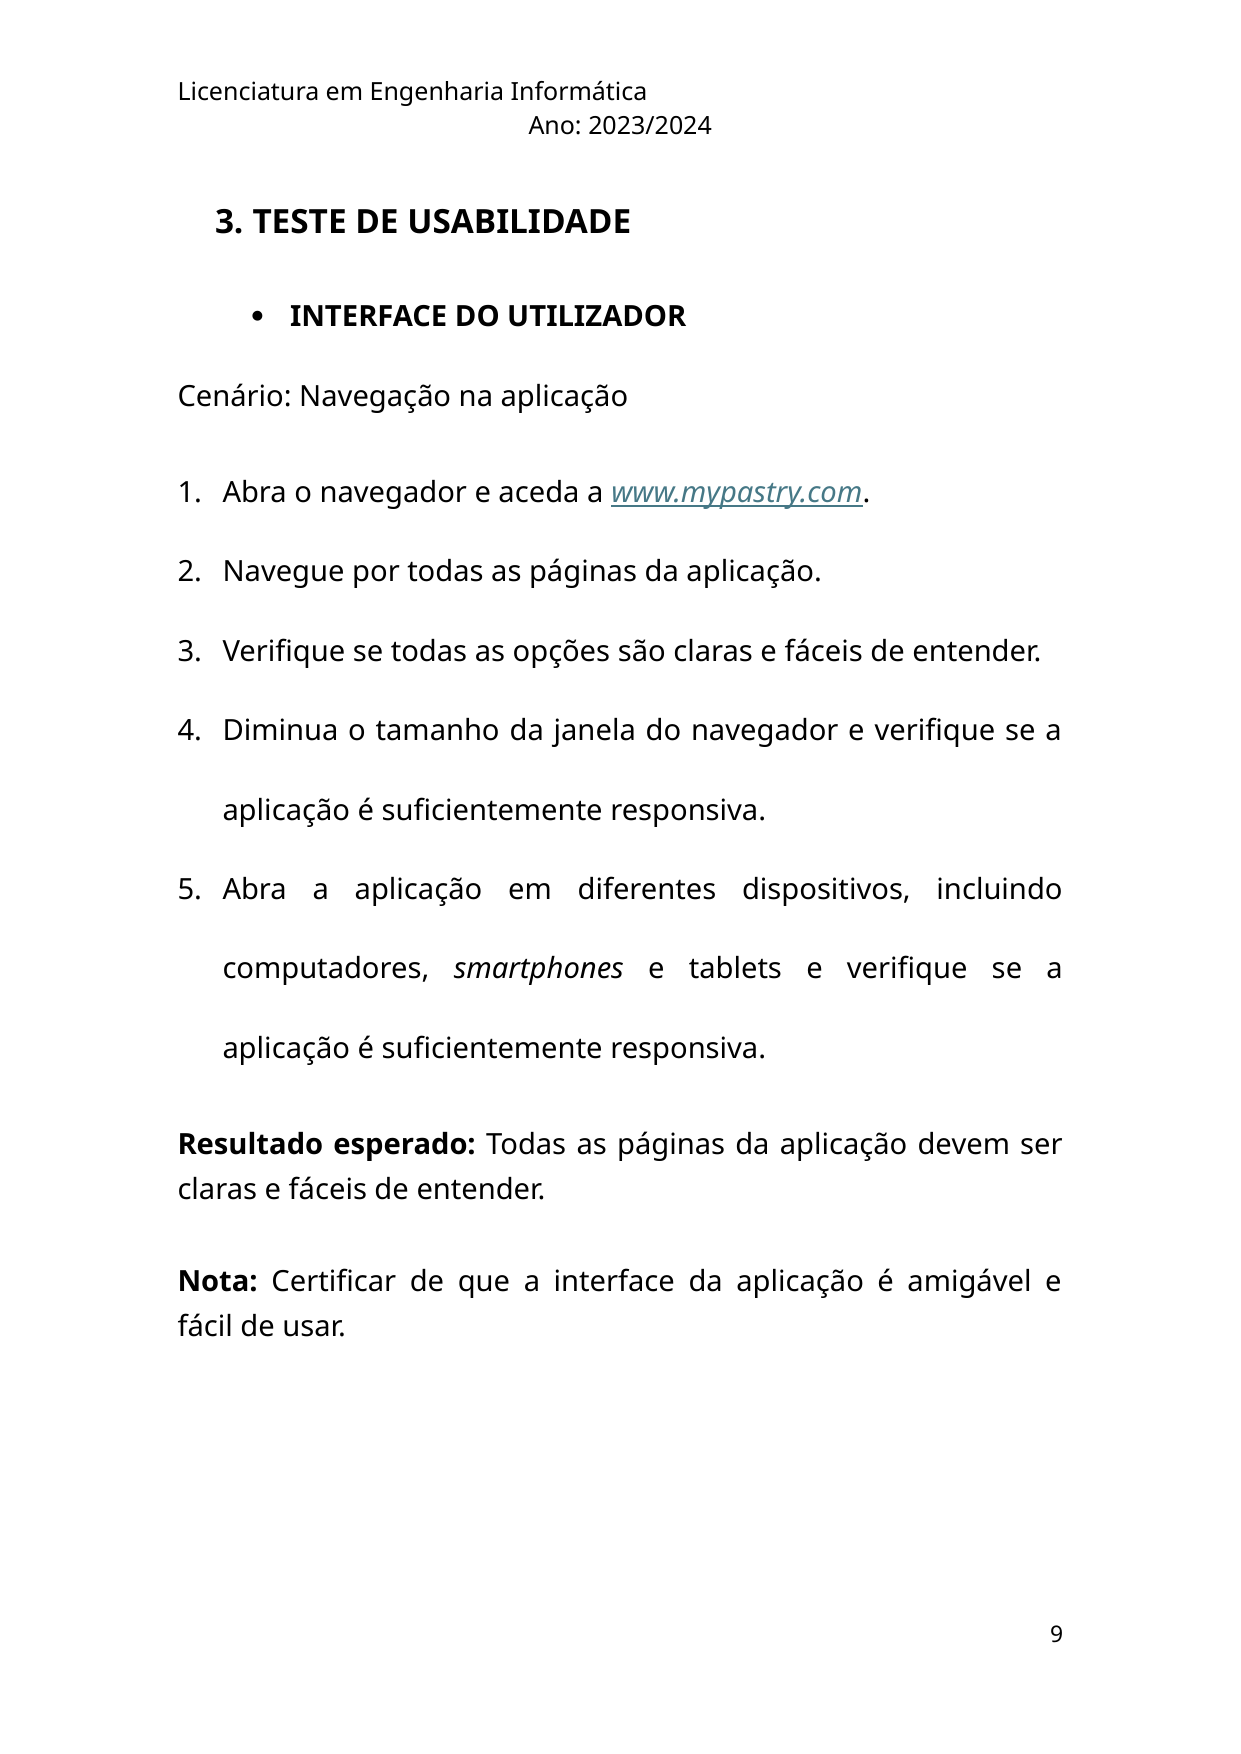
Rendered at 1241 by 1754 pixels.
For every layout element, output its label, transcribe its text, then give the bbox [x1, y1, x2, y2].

subtitle Teste de Usabilidade [215, 198, 1063, 243]
list Diminua o tamanho da janela do navegador e verifique se a aplicação é suficientemente responsiva. [177, 709, 1063, 828]
list Verifique se todas as opções são claras e fáceis de entender. [177, 630, 1063, 670]
subtitle Interface do UTILIZADOR [252, 295, 1063, 334]
text Resultado esperado: Todas as páginas da aplicação devem ser claras e fáceis de entender. [177, 1123, 1063, 1208]
text Cenário: Navegação na aplicação [177, 375, 1063, 415]
list Abra o navegador e aceda a www.mypastry.com. [177, 471, 1063, 511]
text Nota: Certificar de que a interface da aplicação é amigável e fácil de usar. [177, 1260, 1063, 1345]
list Abra a aplicação em diferentes dispositivos, incluindo computadores, smartphones e tablets e verifique se a aplicação é suficientemente responsiva. [177, 868, 1063, 1067]
list Navegue por todas as páginas da aplicação. [177, 551, 1063, 590]
